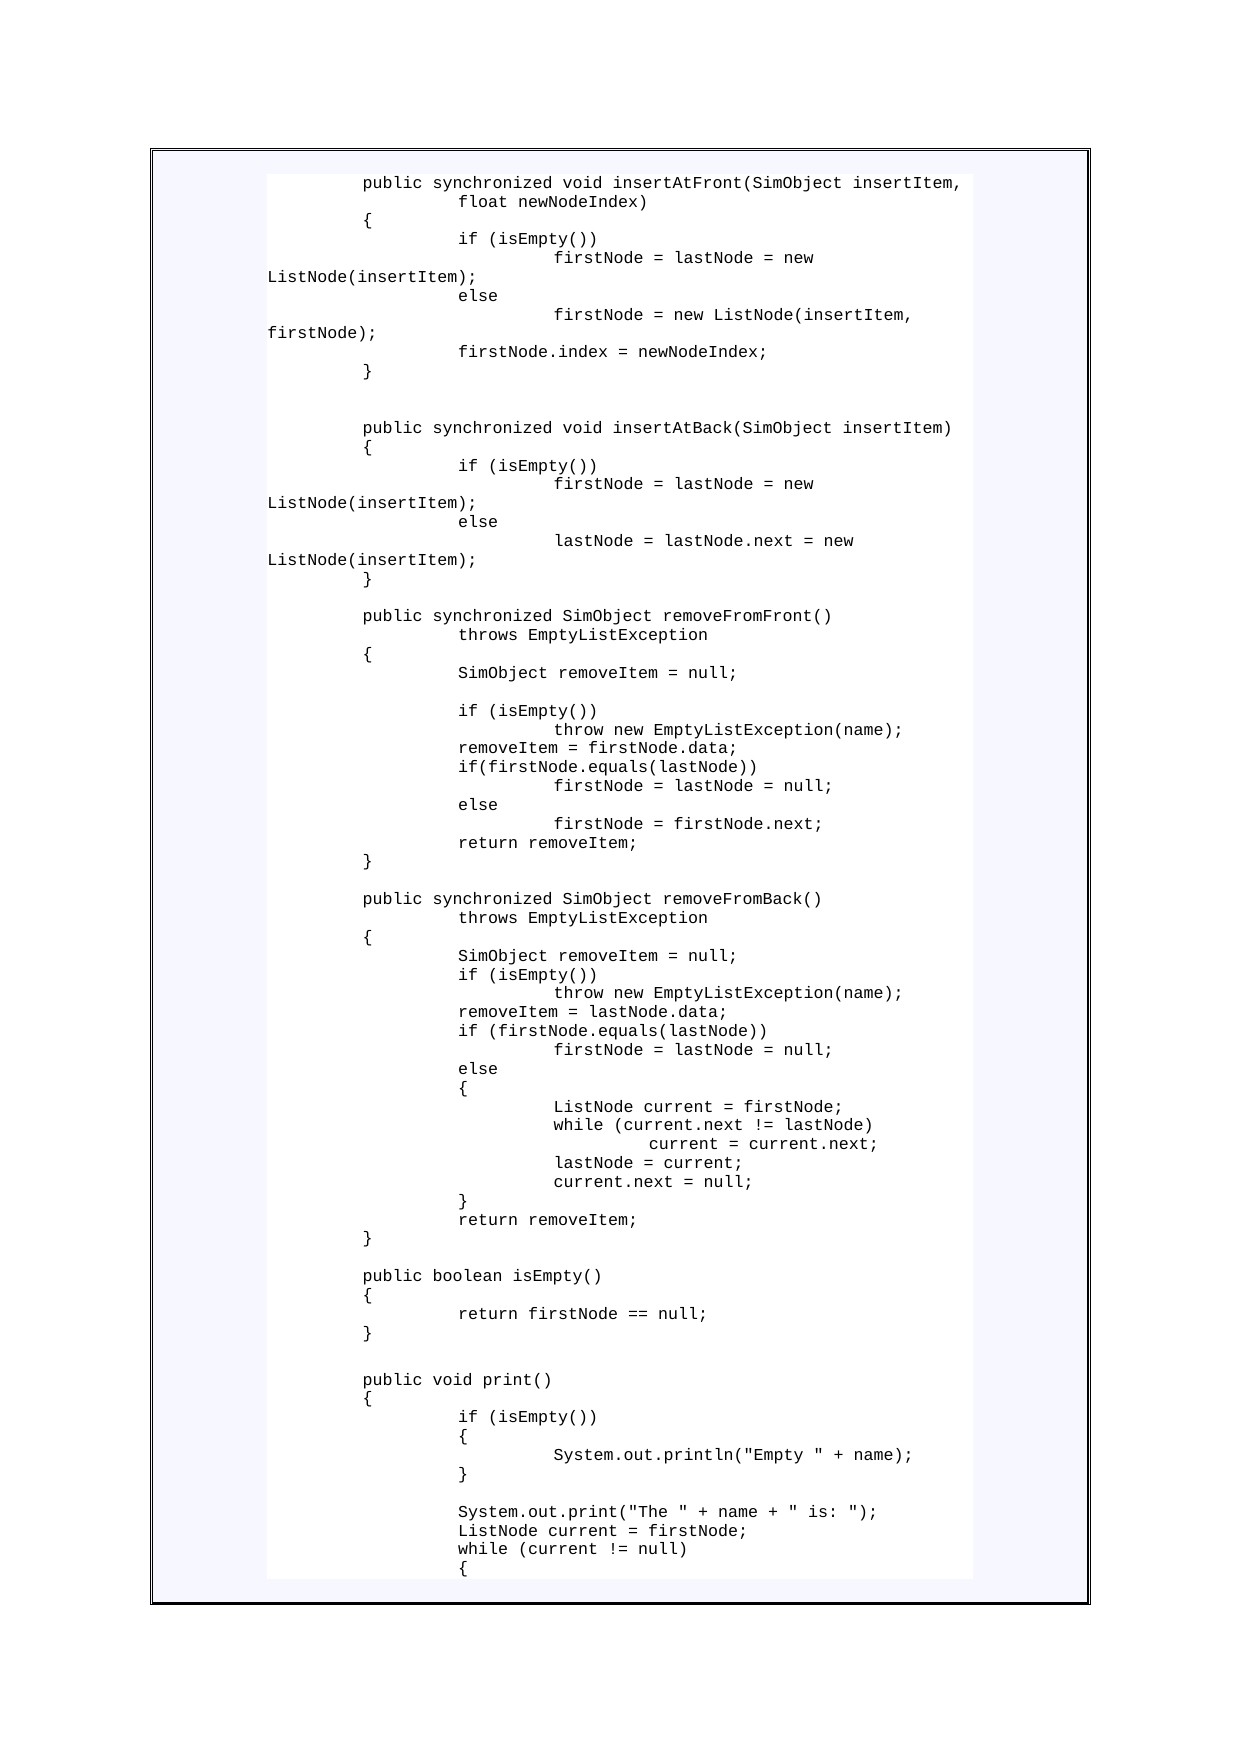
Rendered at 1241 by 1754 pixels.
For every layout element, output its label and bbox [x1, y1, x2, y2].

table_header [153, 151, 1087, 1602]
